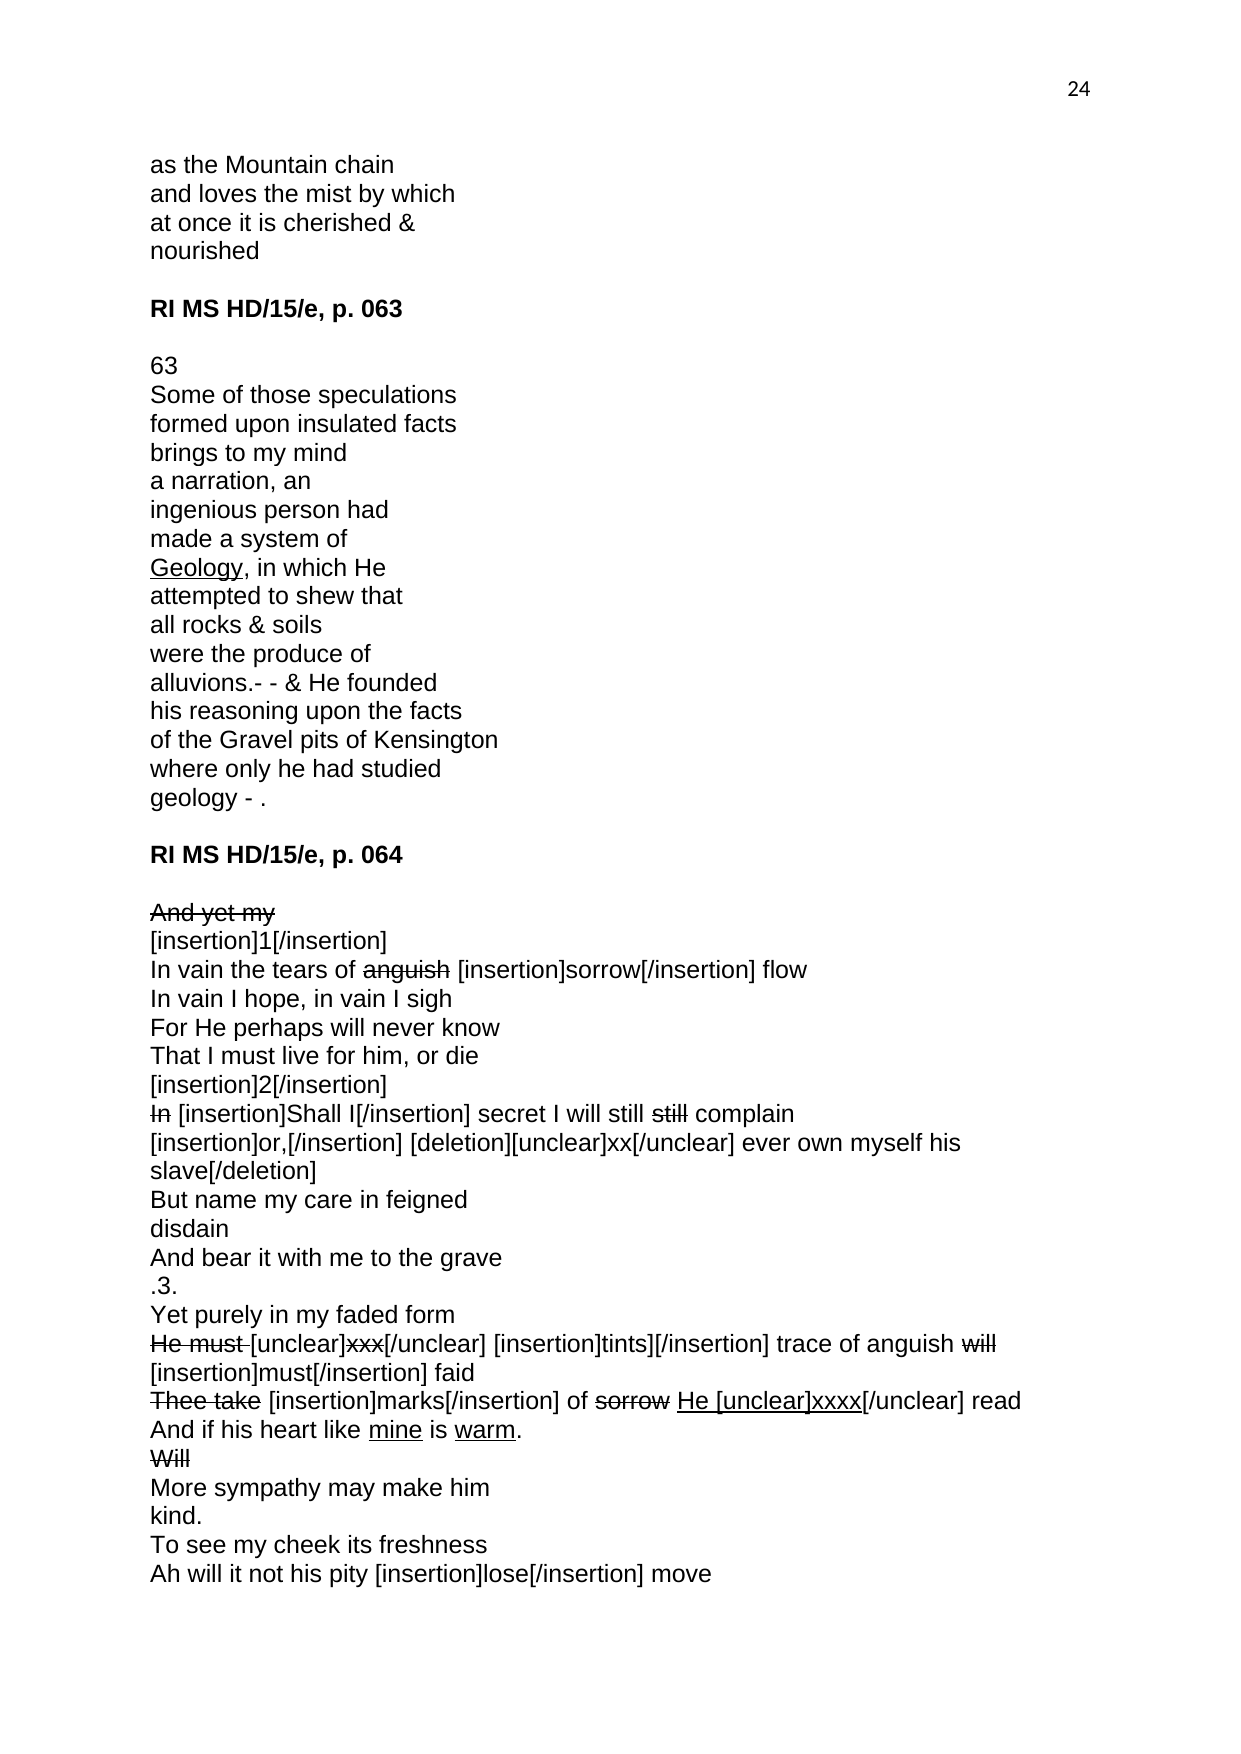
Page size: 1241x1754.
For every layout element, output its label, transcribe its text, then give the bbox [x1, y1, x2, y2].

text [150, 1070, 1090, 1587]
text 63 Some of those speculations formed upon insulated facts brings to my mind a narration, an ingenious person had made a system of Geology, in which He attempted to shew that all rocks & soils were the produce of alluvions.- - & He founded his reasoning upon the facts of the Gravel pits of Kensington where only he had studied geology - . [150, 351, 1090, 811]
text RI MS HD/15/e, p. 063 [150, 294, 1090, 322]
text And yet my [150, 897, 1090, 926]
text RI MS HD/15/e, p. 064 [150, 840, 1090, 869]
text [insertion]1[/insertion] In vain the tears of anguish [insertion]sorrow[/insertion] flow In vain I hope, in vain I sigh For He perhaps will never know That I must live for him, or die [150, 926, 1090, 1070]
